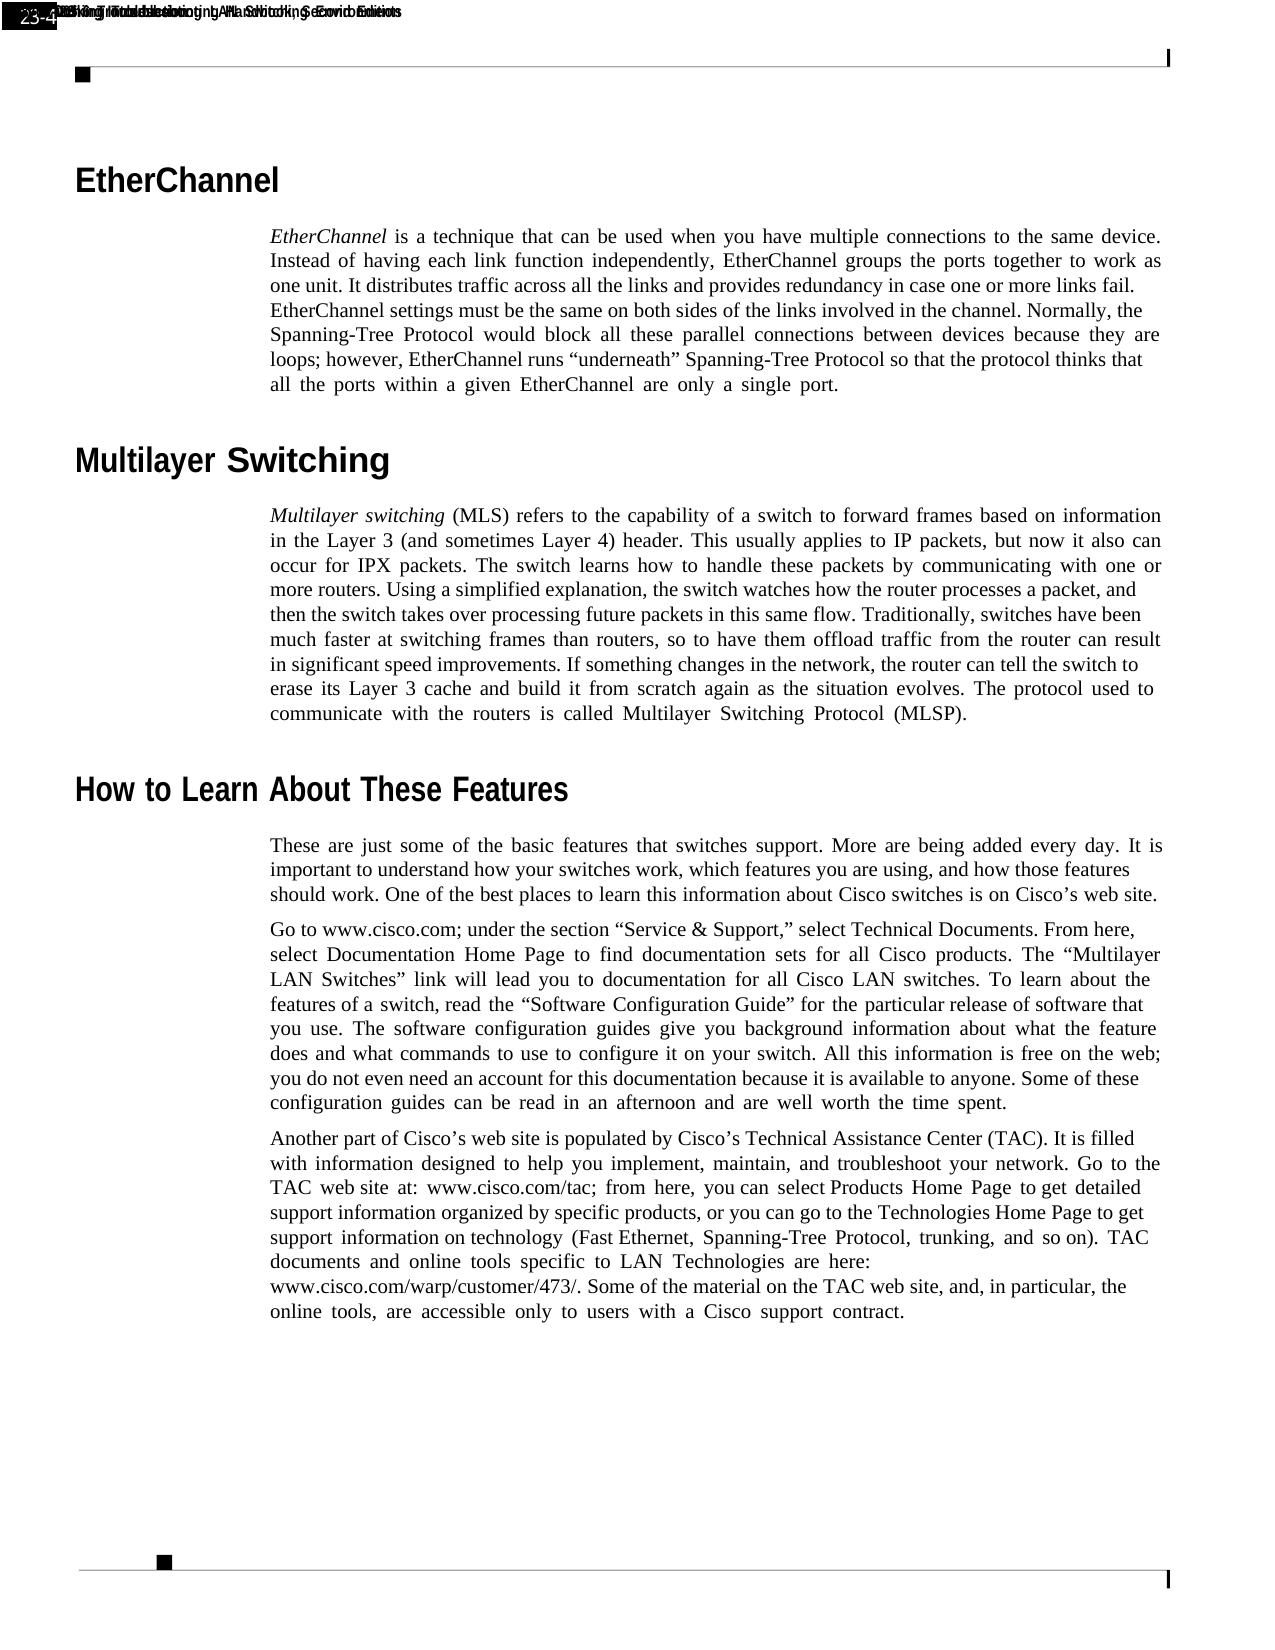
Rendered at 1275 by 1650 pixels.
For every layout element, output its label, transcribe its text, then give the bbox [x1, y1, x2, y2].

subtitle EtherChannel [75, 159, 1275, 200]
text Multilayer switching (MLS) refers to the capability of a switch to forward frames based on information in the Layer 3 (and sometimes Layer 4) header. This usually applies to IP packets, but now it also can occur for IPX packets. The switch learns how to handle these packets by communicating with one or more routers. Using a simplified explanation, the switch watches how the router processes a packet, and then the switch takes over processing future packets in this same flow. Traditionally, switches have been much faster at switching frames than routers, so to have them offload traffic from the router can result in significant speed improvements. If something changes in the network, the router can tell the switch to erase its Layer 3 cache and build it from scratch again as the situation evolves. The protocol used to communicate with the routers is called Multilayer Switching Protocol (MLSP). [270, 503, 1166, 725]
text EtherChannel is a technique that can be used when you have multiple connections to the same device. Instead of having each link function independently, EtherChannel groups the ports together to work as one unit. It distributes traffic across all the links and provides redundancy in case one or more links fail. EtherChannel settings must be the same on both sides of the links involved in the channel. Normally, the Spanning-Tree Protocol would block all these parallel connections between devices because they are loops; however, EtherChannel runs “underneath” Spanning-Tree Protocol so that the protocol thinks that all the ports within a given EtherChannel are only a single port. [270, 224, 1166, 396]
text These are just some of the basic features that switches support. More are being added every day. It is important to understand how your switches work, which features you are using, and how those features should work. One of the best places to learn this information about Cisco switches is on Cisco’s web site. [270, 833, 1179, 906]
text Another part of Cisco’s web site is populated by Cisco’s Technical Assistance Center (TAC). It is filled with information designed to help you implement, maintain, and troubleshoot your network. Go to the TAC web site at: www.cisco.com/tac; from here, you can select Products Home Page to get detailed support information organized by specific products, or you can go to the Technologies Home Page to get support information on technology (Fast Ethernet, Spanning-Tree Protocol, trunking, and so on). TAC documents and online tools specific to LAN Technologies are here: www.cisco.com/warp/customer/473/. Some of the material on the TAC web site, and, in particular, the online tools, are accessible only to users with a Cisco support contract. [270, 1126, 1166, 1323]
subtitle Multilayer Switching [75, 439, 1275, 480]
text Go to www.cisco.com; under the section “Service & Support,” select Technical Documents. From here, select Documentation Home Page to find documentation sets for all Cisco products. The “Multilayer LAN Switches” link will lead you to documentation for all Cisco LAN switches. To learn about the features of a switch, read the “Software Configuration Guide” for the particular release of software that you use. The software configuration guides give you background information about what the feature does and what commands to use to configure it on your switch. All this information is free on the web; you do not even need an account for this documentation because it is available to anyone. Some of these configuration guides can be read in an afternoon and are well worth the time spent. [270, 917, 1166, 1114]
subtitle How to Learn About These Features [75, 768, 1275, 809]
